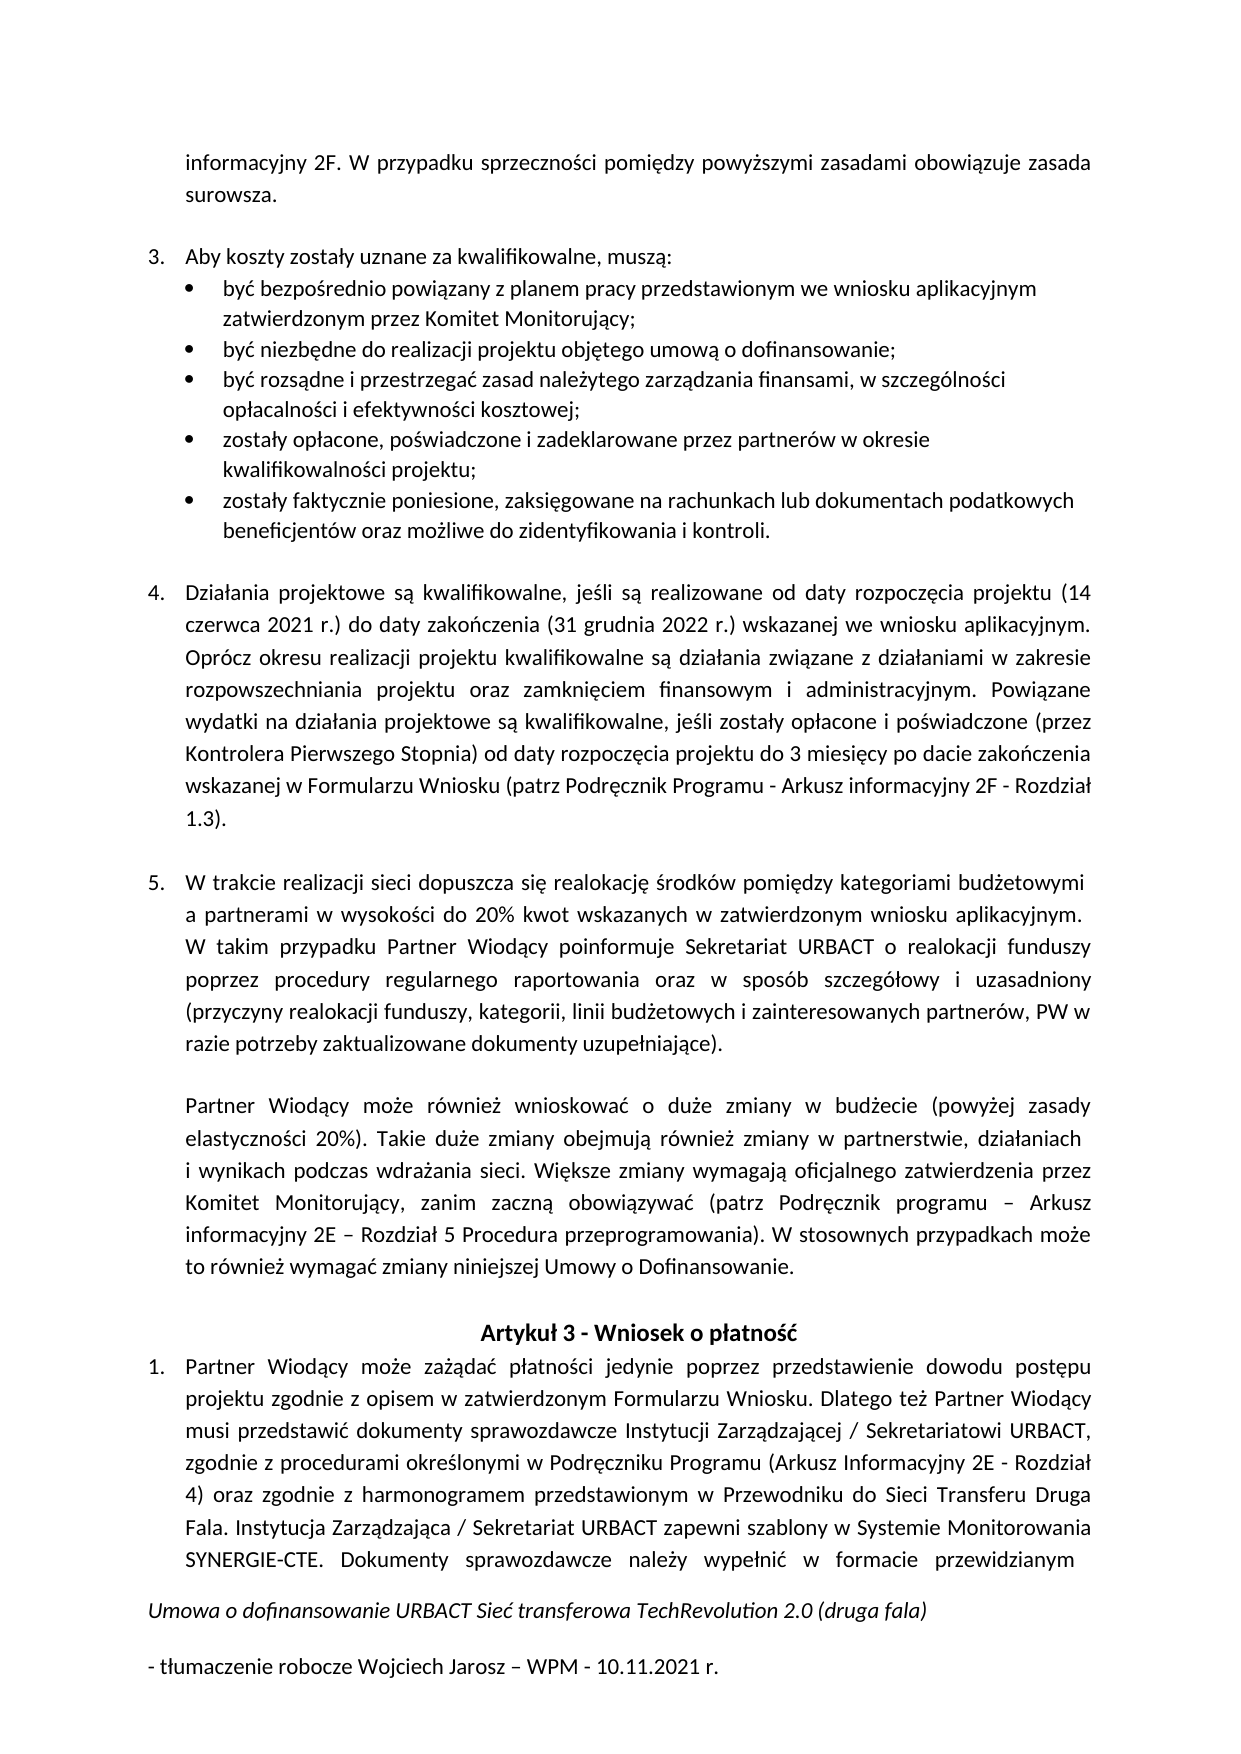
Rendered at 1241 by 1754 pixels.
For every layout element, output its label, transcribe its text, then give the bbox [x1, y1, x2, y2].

list Działania projektowe są kwalifikowalne, jeśli są realizowane od daty rozpoczęcia projektu (14 czerwca 2021 r.) do daty zakończenia (31 grudnia 2022 r.) wskazanej we wniosku aplikacyjnym. Oprócz okresu realizacji projektu kwalifikowalne są działania związane z działaniami w zakresie rozpowszechniania projektu oraz zamknięciem finansowym i administracyjnym. Powiązane wydatki na działania projektowe są kwalifikowalne, jeśli zostały opłacone i poświadczone (przez Kontrolera Pierwszego Stopnia) od daty rozpoczęcia projektu do 3 miesięcy po dacie zakończenia wskazanej w Formularzu Wniosku (patrz Podręcznik Programu - Arkusz informacyjny 2F - Rozdział 1.3). [148, 578, 1093, 832]
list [148, 1352, 1093, 1573]
list Artykuł 3 - Wniosek o płatność [185, 1317, 1093, 1347]
list Aby koszty zostały uznane za kwalifikowalne, muszą: [148, 242, 1093, 270]
list Partner Wiodący może również wnioskować o duże zmiany w budżecie (powyżej zasady elastyczności 20%). Takie duże zmiany obejmują również zmiany w partnerstwie, działaniach i wynikach podczas wdrażania sieci. Większe zmiany wymagają oficjalnego zatwierdzenia przez Komitet Monitorujący, zanim zaczną obowiązywać (patrz Podręcznik programu – Arkusz informacyjny 2E – Rozdział 5 Procedura przeprogramowania). W stosownych przypadkach może to również wymagać zmiany niniejszej Umowy o Dofinansowanie. [185, 1091, 1093, 1280]
list zostały opłacone, poświadczone i zadeklarowane przez partnerów w okresie kwalifikowalności projektu; [185, 425, 1093, 484]
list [148, 148, 1093, 208]
list być niezbędne do realizacji projektu objętego umową o dofinansowanie; [185, 335, 1093, 363]
list być bezpośrednio powiązany z planem pracy przedstawionym we wniosku aplikacyjnym zatwierdzonym przez Komitet Monitorujący; [185, 274, 1093, 333]
list zostały faktycznie poniesione, zaksięgowane na rachunkach lub dokumentach podatkowych beneficjentów oraz możliwe do zidentyfikowania i kontroli. [185, 486, 1093, 544]
list W trakcie realizacji sieci dopuszcza się realokację środków pomiędzy kategoriami budżetowymi a partnerami w wysokości do 20% kwot wskazanych w zatwierdzonym wniosku aplikacyjnym. W takim przypadku Partner Wiodący poinformuje Sekretariat URBACT o realokacji funduszy poprzez procedury regularnego raportowania oraz w sposób szczegółowy i uzasadniony (przyczyny realokacji funduszy, kategorii, linii budżetowych i zainteresowanych partnerów, PW w razie potrzeby zaktualizowane dokumenty uzupełniające). [148, 868, 1093, 1057]
list być rozsądne i przestrzegać zasad należytego zarządzania finansami, w szczególności opłacalności i efektywności kosztowej; [185, 365, 1093, 423]
